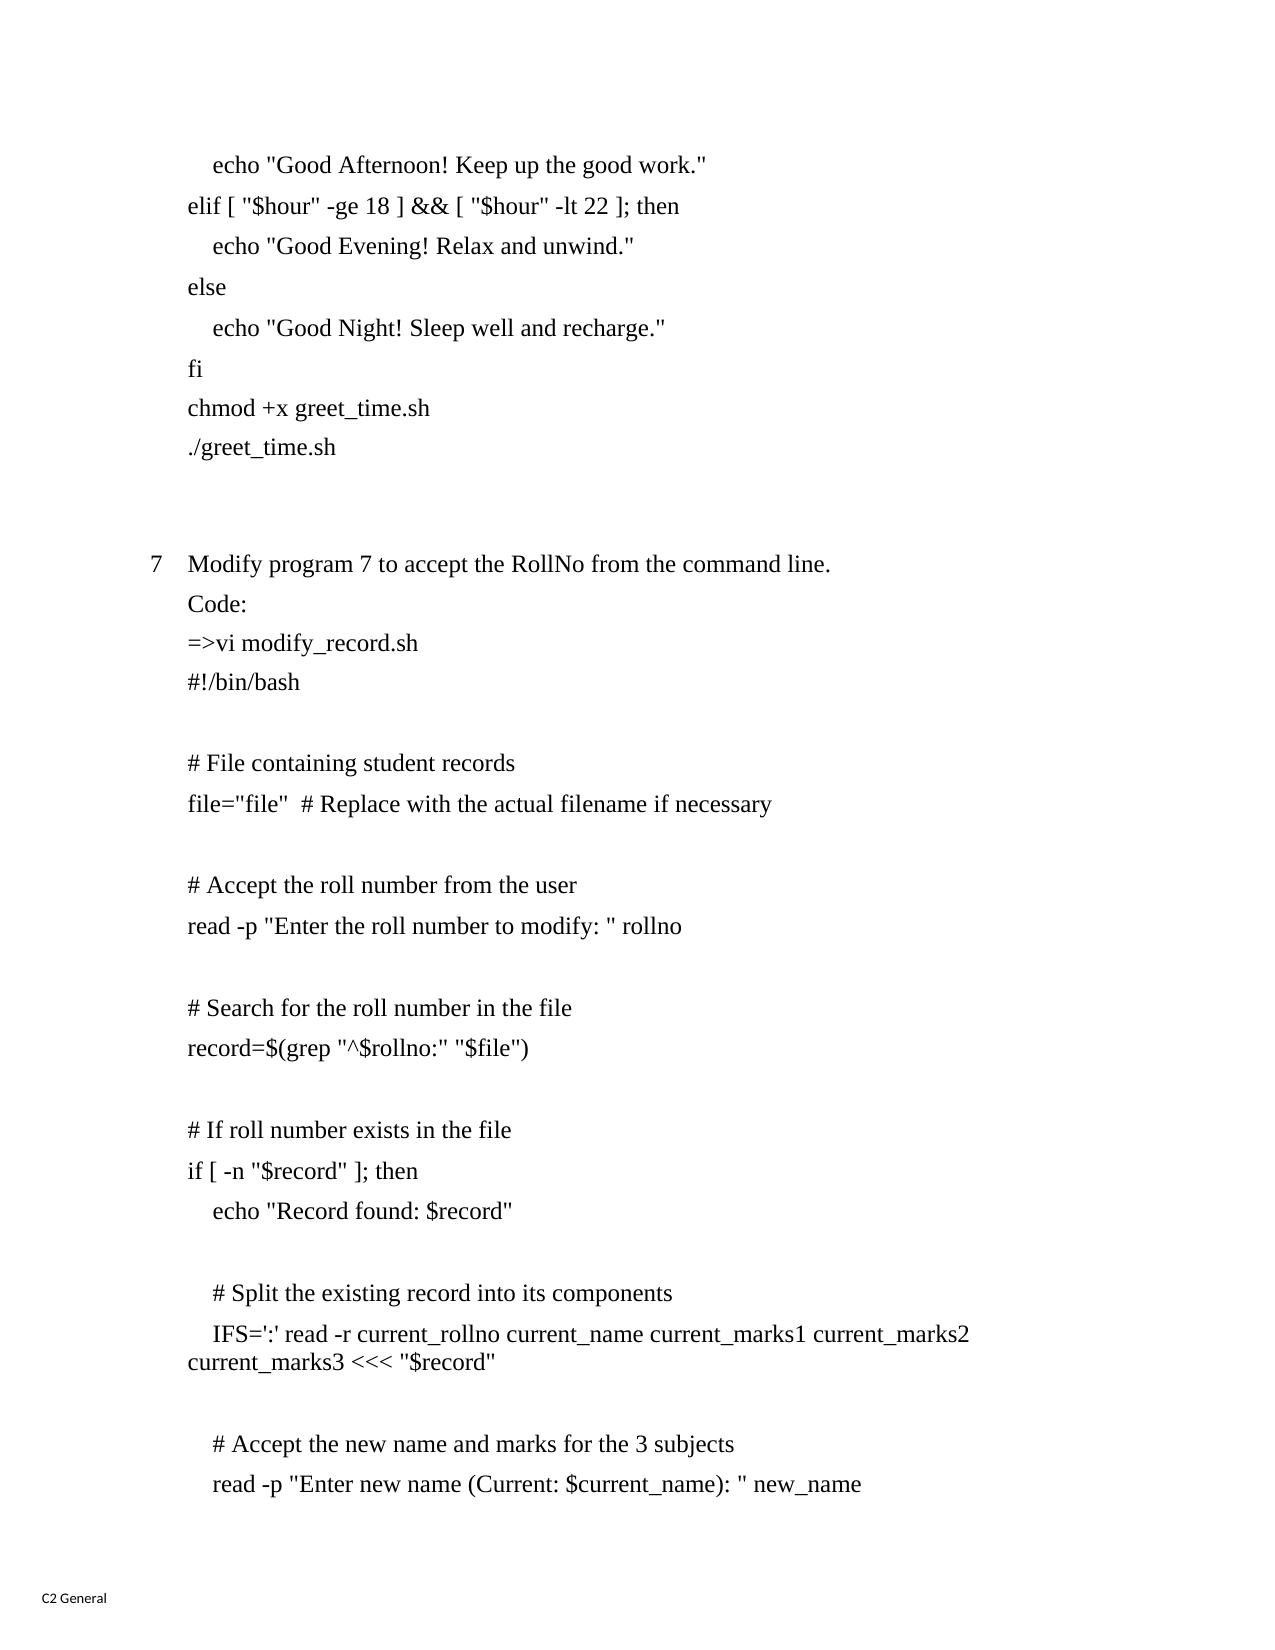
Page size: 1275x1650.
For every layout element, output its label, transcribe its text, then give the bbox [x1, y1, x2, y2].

text ./greet_time.sh [187, 432, 1125, 461]
text # File containing student records [187, 748, 1125, 777]
text read -p "Enter new name (Current: $current_name): " new_name [187, 1469, 1125, 1498]
text # If roll number exists in the file [187, 1115, 1125, 1144]
text elif [ "$hour" -ge 18 ] && [ "$hour" -lt 22 ]; then [187, 191, 1125, 219]
text else [187, 272, 1125, 301]
text # Split the existing record into its components [187, 1278, 1125, 1307]
text echo "Good Night! Sleep well and recharge." [187, 313, 1125, 342]
text # Search for the roll number in the file [187, 993, 1125, 1022]
text file="file" # Replace with the actual filename if necessary [187, 789, 1125, 818]
text if [ -n "$record" ]; then [187, 1156, 1125, 1184]
text echo "Record found: $record" [187, 1196, 1125, 1225]
text IFS=':' read -r current_rollno current_name current_marks1 current_marks2 current_marks3 <<< "$record" [187, 1319, 1125, 1376]
text record=$(grep "^$rollno:" "$file") [187, 1033, 1125, 1062]
list Modify program 7 to accept the RollNo from the command line. [150, 549, 1125, 578]
text echo "Good Afternoon! Keep up the good work." [187, 150, 1125, 179]
text # Accept the new name and marks for the 3 subjects [187, 1429, 1125, 1458]
text echo "Good Evening! Relax and unwind." [187, 231, 1125, 260]
text #!/bin/bash [187, 667, 1125, 696]
text =>vi modify_record.sh [187, 628, 1125, 657]
text fi [187, 354, 1125, 382]
text chmod +x greet_time.sh [187, 393, 1125, 422]
text read -p "Enter the roll number to modify: " rollno [187, 911, 1125, 940]
text Code: [187, 589, 1125, 617]
text # Accept the roll number from the user [187, 871, 1125, 899]
